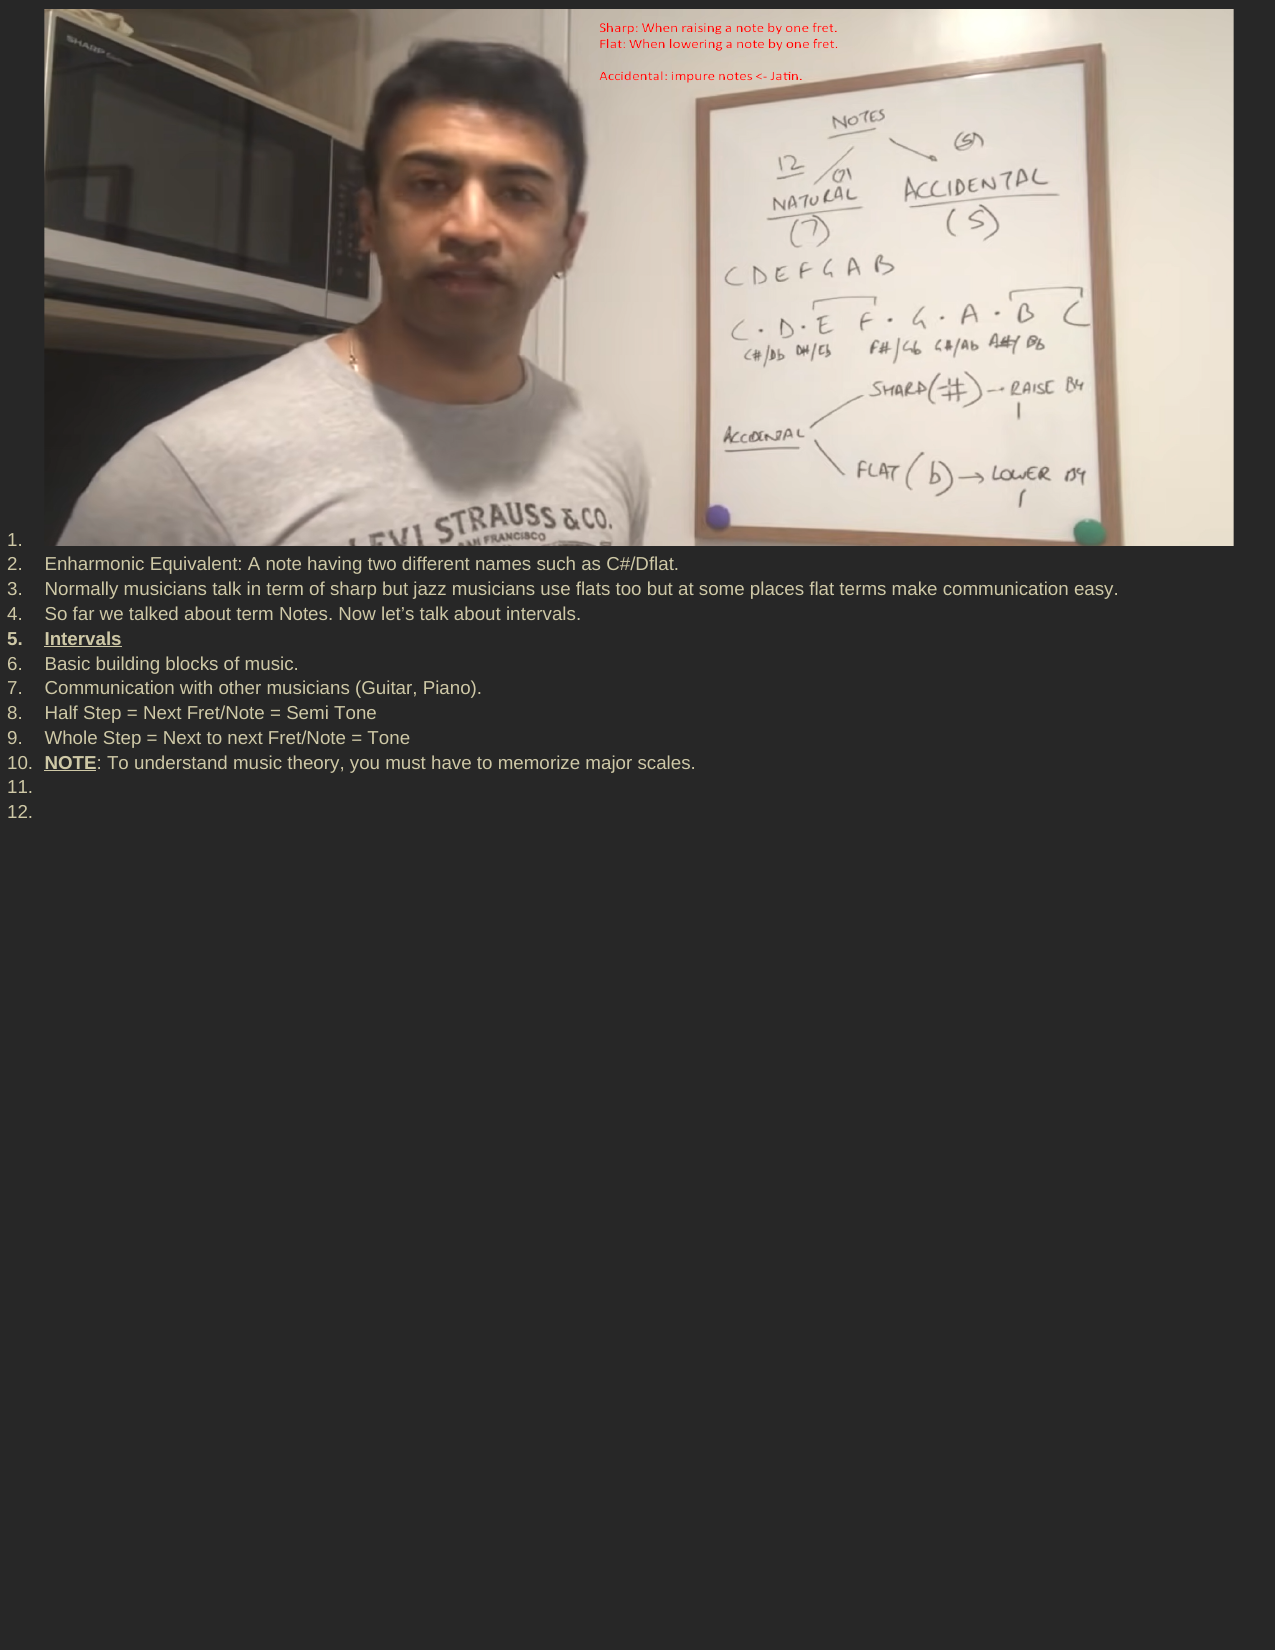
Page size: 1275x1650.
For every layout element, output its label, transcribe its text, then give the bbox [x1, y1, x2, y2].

list Communication with other musicians (Guitar, Piano). [7, 677, 1255, 699]
list NOTE: To understand music theory, you must have to memorize major scales. [7, 752, 1255, 773]
list Intervals [7, 628, 1255, 649]
list So far we talked about term Notes. Now let’s talk about intervals. [7, 603, 1255, 624]
list Half Step = Next Fret/Note = Semi Tone [7, 702, 1255, 723]
list Whole Step = Next to next Fret/Note = Tone [7, 727, 1255, 748]
list Basic building blocks of music. [7, 652, 1255, 674]
picture [44, 9, 1234, 546]
list Normally musicians talk in term of sharp but jazz musicians use flats too but at some places flat terms make communication easy. [7, 578, 1255, 599]
list Enharmonic Equivalent: A note having two different names such as C#/Dflat. [7, 553, 1255, 575]
